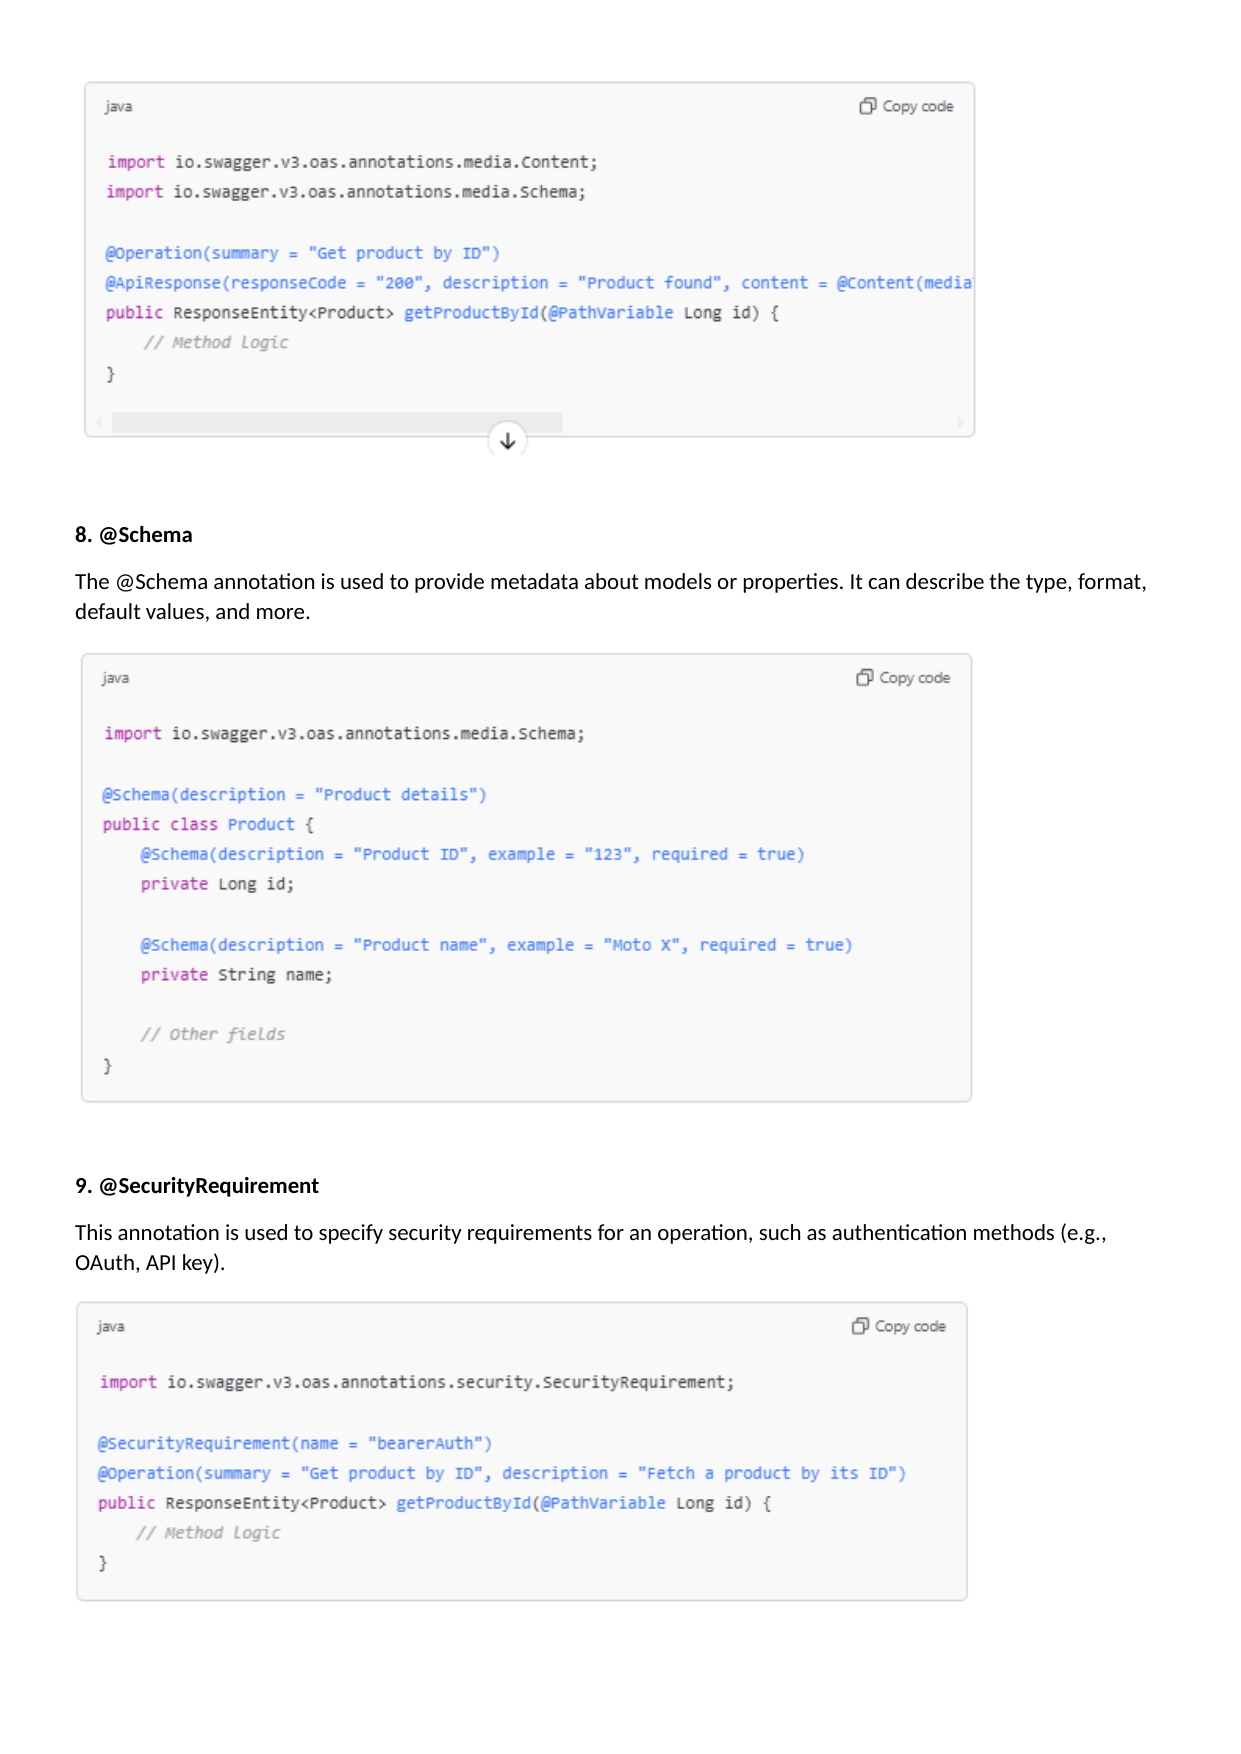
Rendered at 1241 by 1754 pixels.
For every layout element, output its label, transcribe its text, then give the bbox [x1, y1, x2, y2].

picture [75, 75, 996, 455]
text This annotation is used to specify security requirements for an operation, such as authentication methods (e.g., OAuth, API key). [75, 1218, 1165, 1276]
text The @Schema annotation is used to provide metadata about models or properties. It can describe the type, format, default values, and more. [75, 567, 1165, 626]
text 8. @Schema [75, 520, 1165, 548]
text 9. @SecurityRequirement [75, 1171, 1165, 1199]
picture [75, 644, 985, 1106]
picture [75, 1295, 990, 1611]
